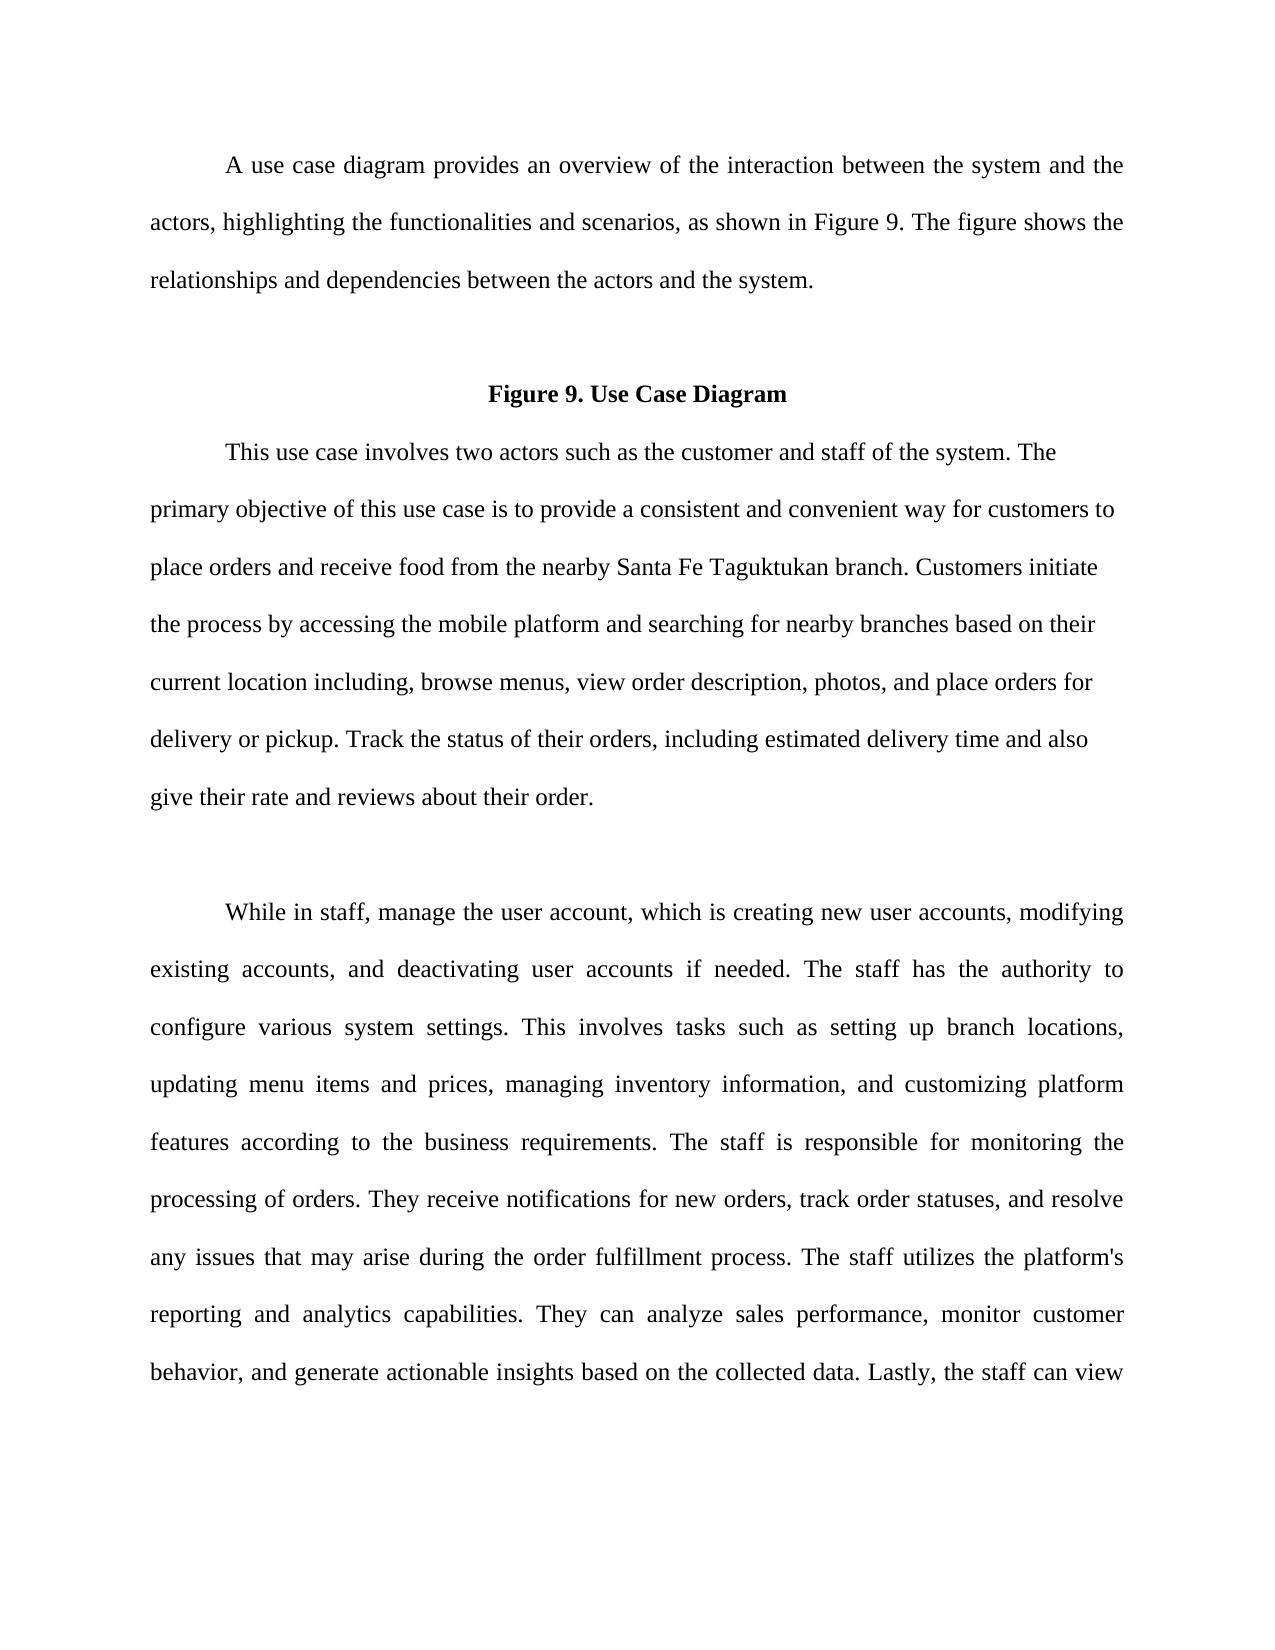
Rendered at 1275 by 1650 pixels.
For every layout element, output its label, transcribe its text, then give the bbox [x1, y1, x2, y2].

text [150, 897, 1125, 1386]
text This use case involves two actors such as the customer and staff of the system. The primary objective of this use case is to provide a consistent and convenient way for customers to place orders and receive food from the nearby Santa Fe Taguktukan branch. Customers initiate the process by accessing the mobile platform and searching for nearby branches based on their current location including, browse menus, view order description, photos, and place orders for delivery or pickup. Track the status of their orders, including estimated delivery time and also give their rate and reviews about their order. [150, 437, 1125, 811]
text Figure 9. Use Case Diagram [150, 379, 1125, 408]
text A use case diagram provides an overview of the interaction between the system and the actors, highlighting the functionalities and scenarios, as shown in Figure 9. The figure shows the relationships and dependencies between the actors and the system. [150, 150, 1125, 294]
